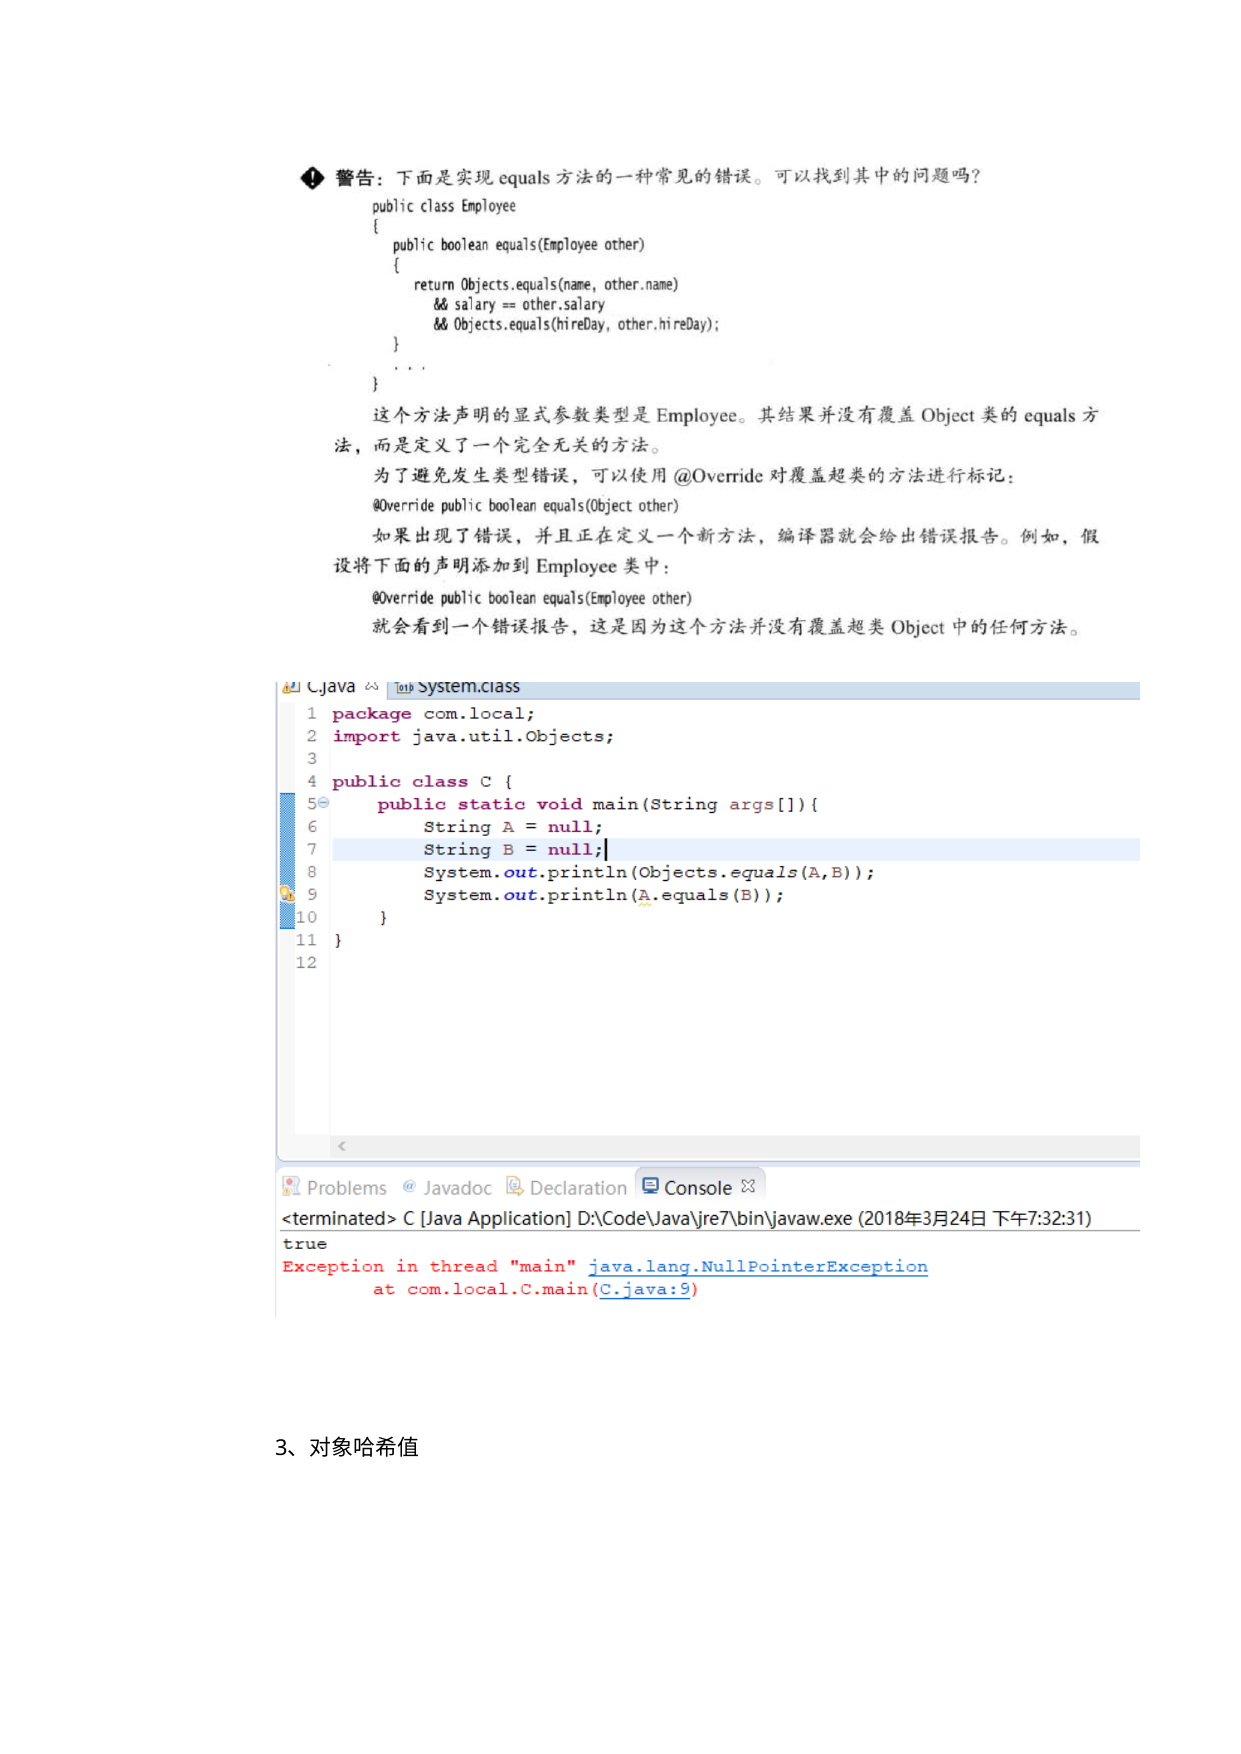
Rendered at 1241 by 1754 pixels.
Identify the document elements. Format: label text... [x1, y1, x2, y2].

list 3、对象哈希值 [275, 1429, 1053, 1462]
picture [275, 682, 1141, 1317]
picture [275, 162, 1141, 666]
